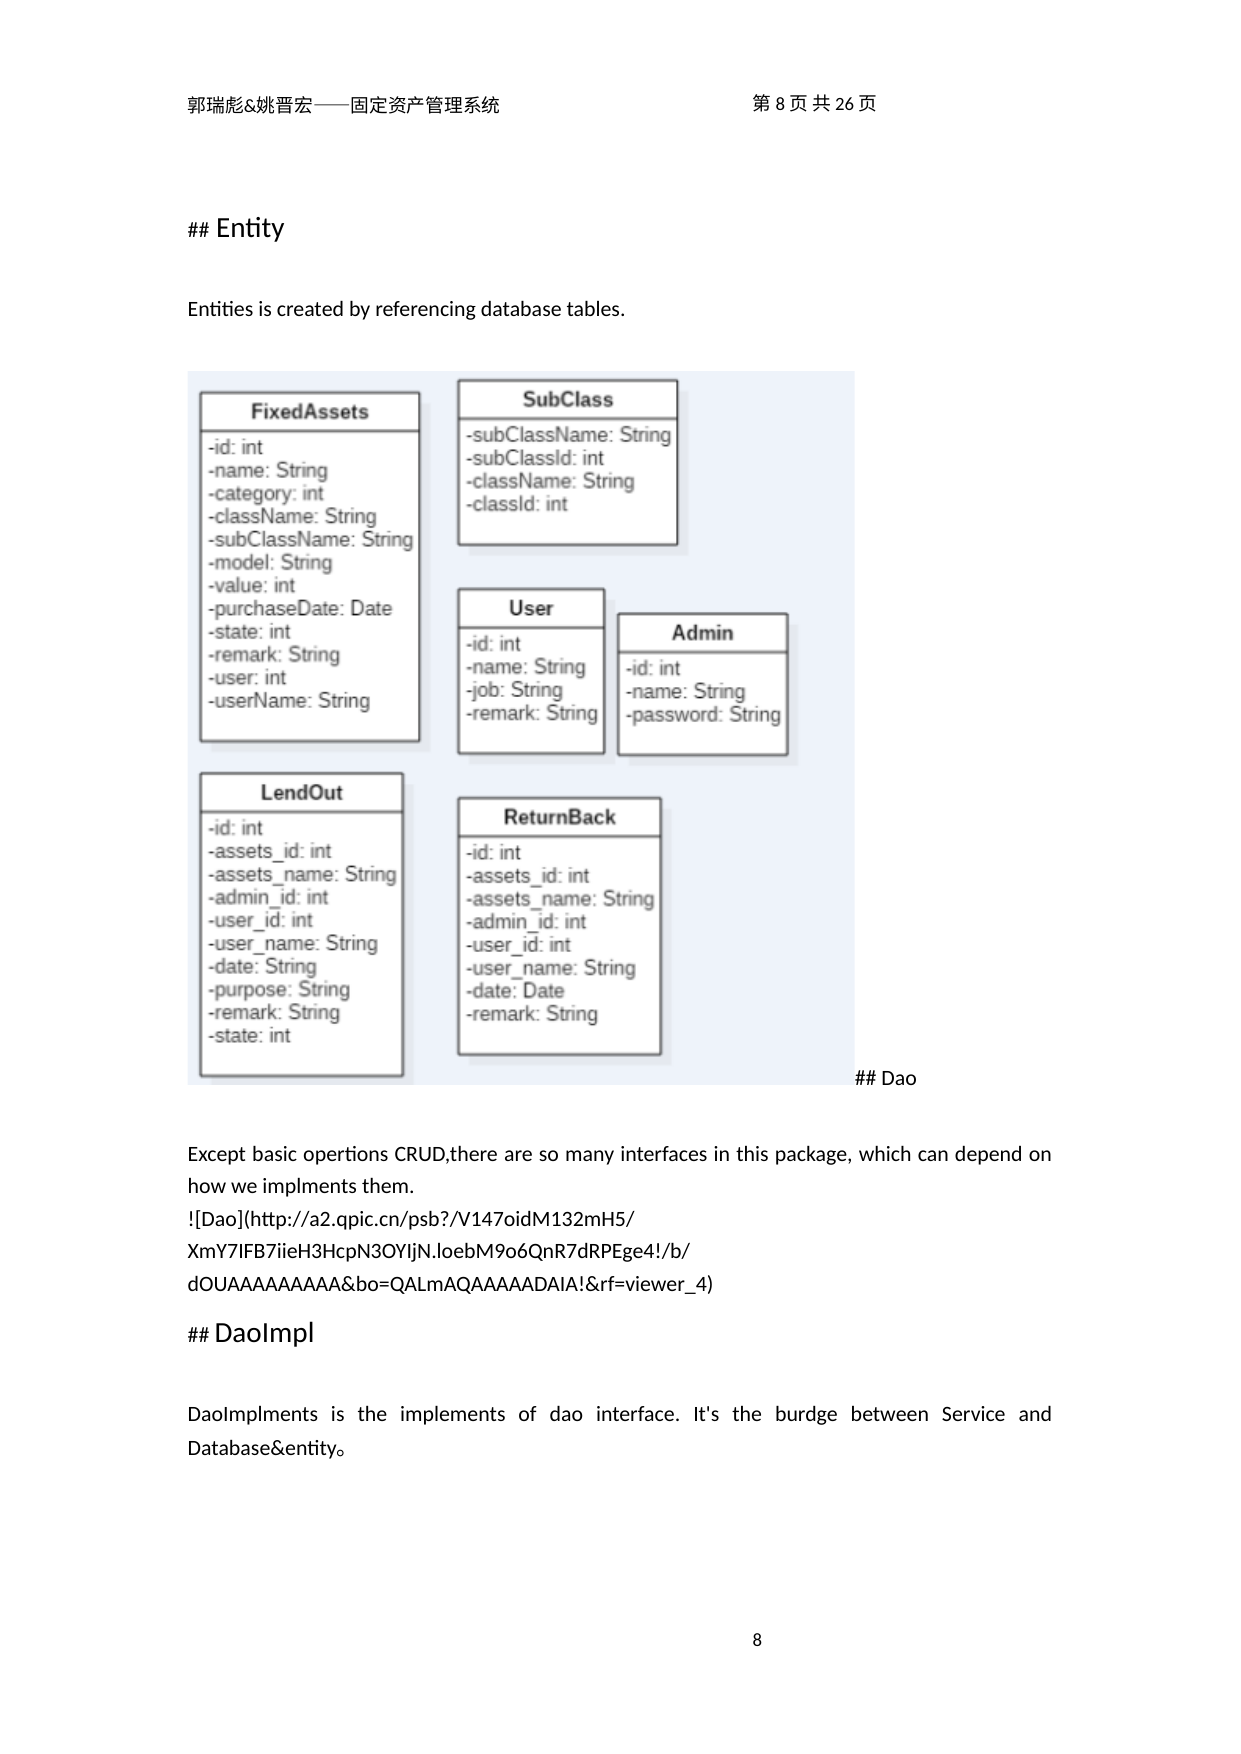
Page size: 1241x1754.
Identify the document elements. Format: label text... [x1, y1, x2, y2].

text ![Dao](http://a2.qpic.cn/psb?/V147oidM132mH5/XmY7IFB7iieH3HcpN3OYIjN.loebM9o6QnR7dRPEge4!/b/dOUAAAAAAAAA&bo=QALmAQAAAAADAIA!&rf=viewer_4) [187, 1202, 1053, 1299]
text ## DaoImpl [187, 1299, 1053, 1364]
text Except basic opertions CRUD,there are so many interfaces in this package, which can depend on how we implments them. [187, 1137, 1053, 1202]
text ## Entity [187, 194, 1053, 259]
picture [187, 371, 855, 1085]
text Entities is created by referencing database tables. [187, 292, 1053, 324]
text DaoImplments is the implements of dao interface. It's the burdge between Service and Database&entity。 [187, 1397, 1053, 1462]
